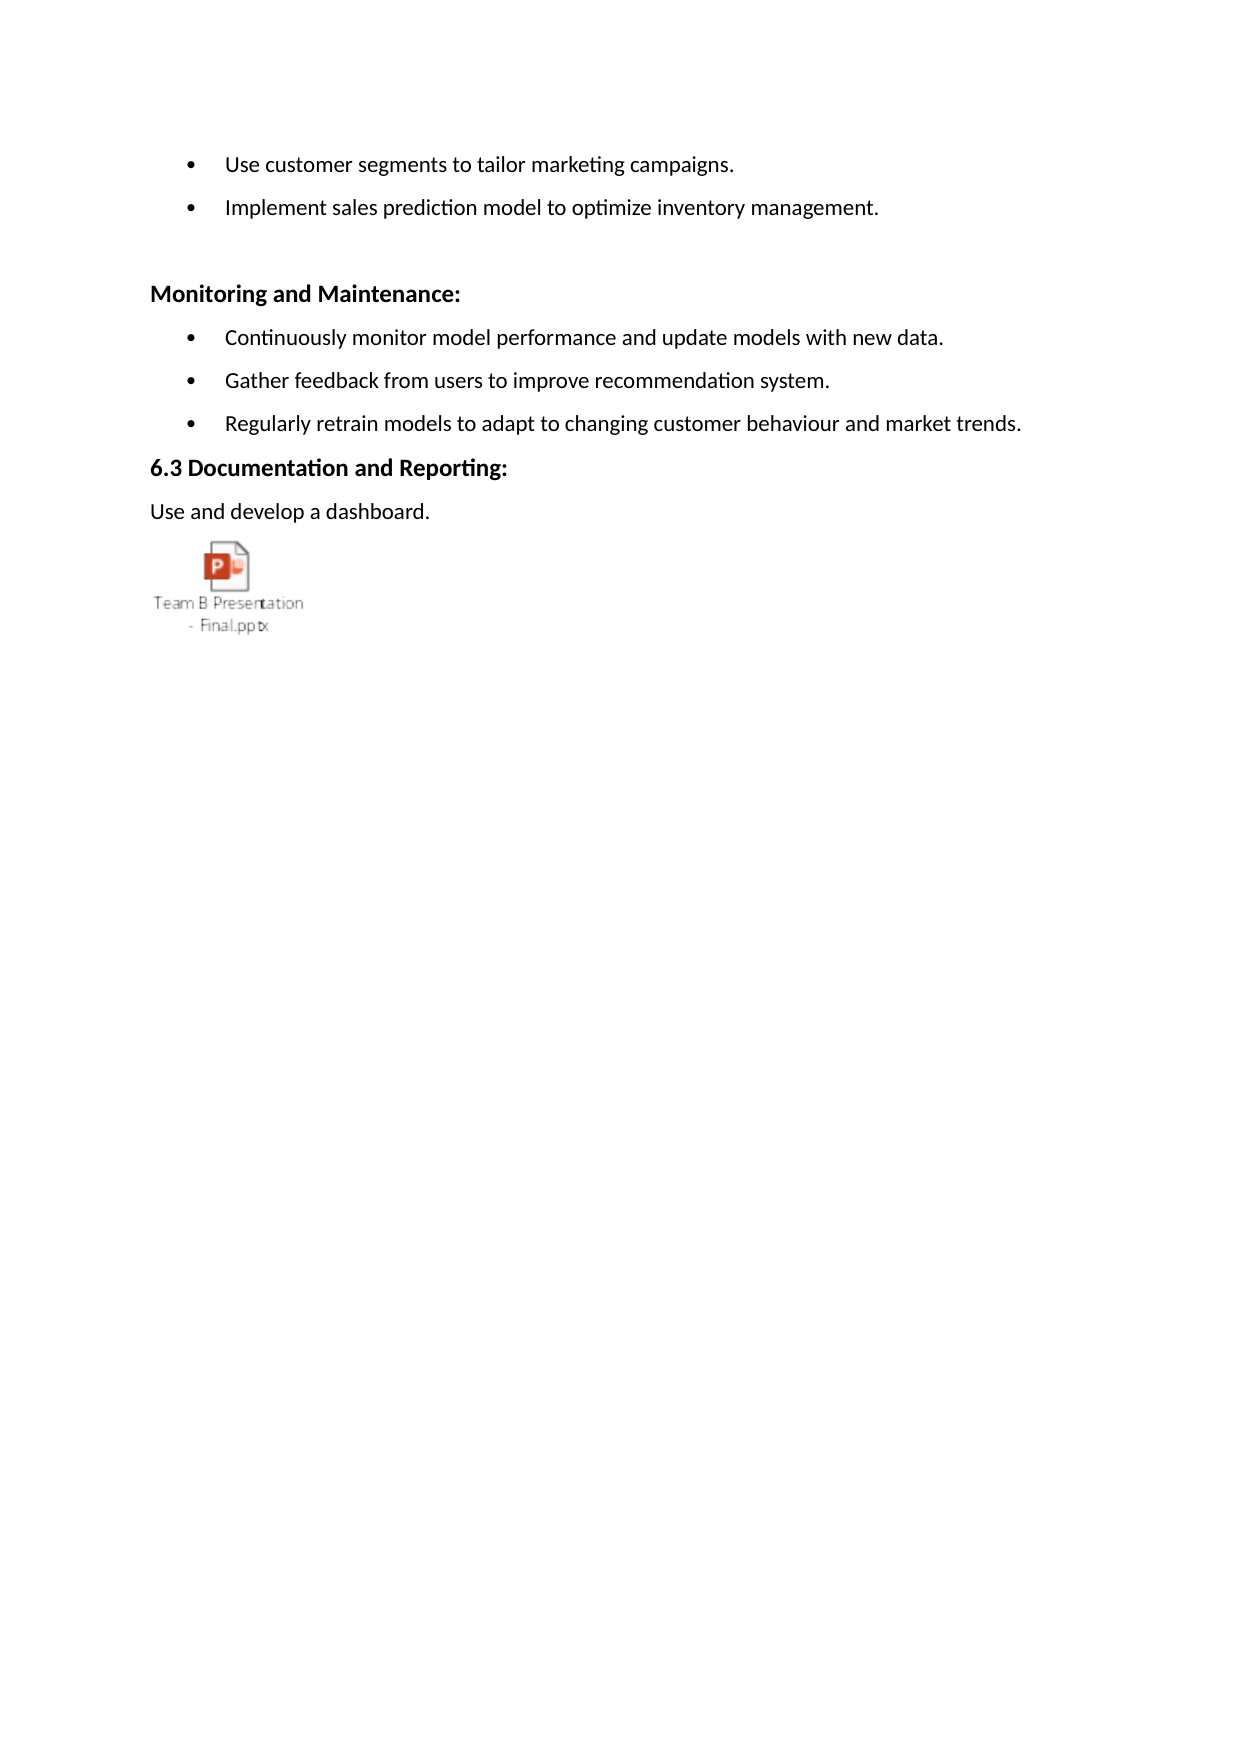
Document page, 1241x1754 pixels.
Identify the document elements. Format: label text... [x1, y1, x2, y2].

text Use and develop a dashboard. [150, 497, 1090, 525]
text Monitoring and Maintenance: [150, 278, 1090, 309]
list Regularly retrain models to adapt to changing customer behaviour and market trends. [187, 409, 1090, 437]
list Implement sales prediction model to optimize inventory management. [187, 193, 1090, 221]
list Gather feedback from users to improve recommendation system. [187, 366, 1090, 394]
list Use customer segments to tailor marketing campaigns. [187, 150, 1090, 178]
list Continuously monitor model performance and update models with new data. [187, 323, 1090, 352]
text 6.3 Documentation and Reporting: [150, 452, 1090, 482]
